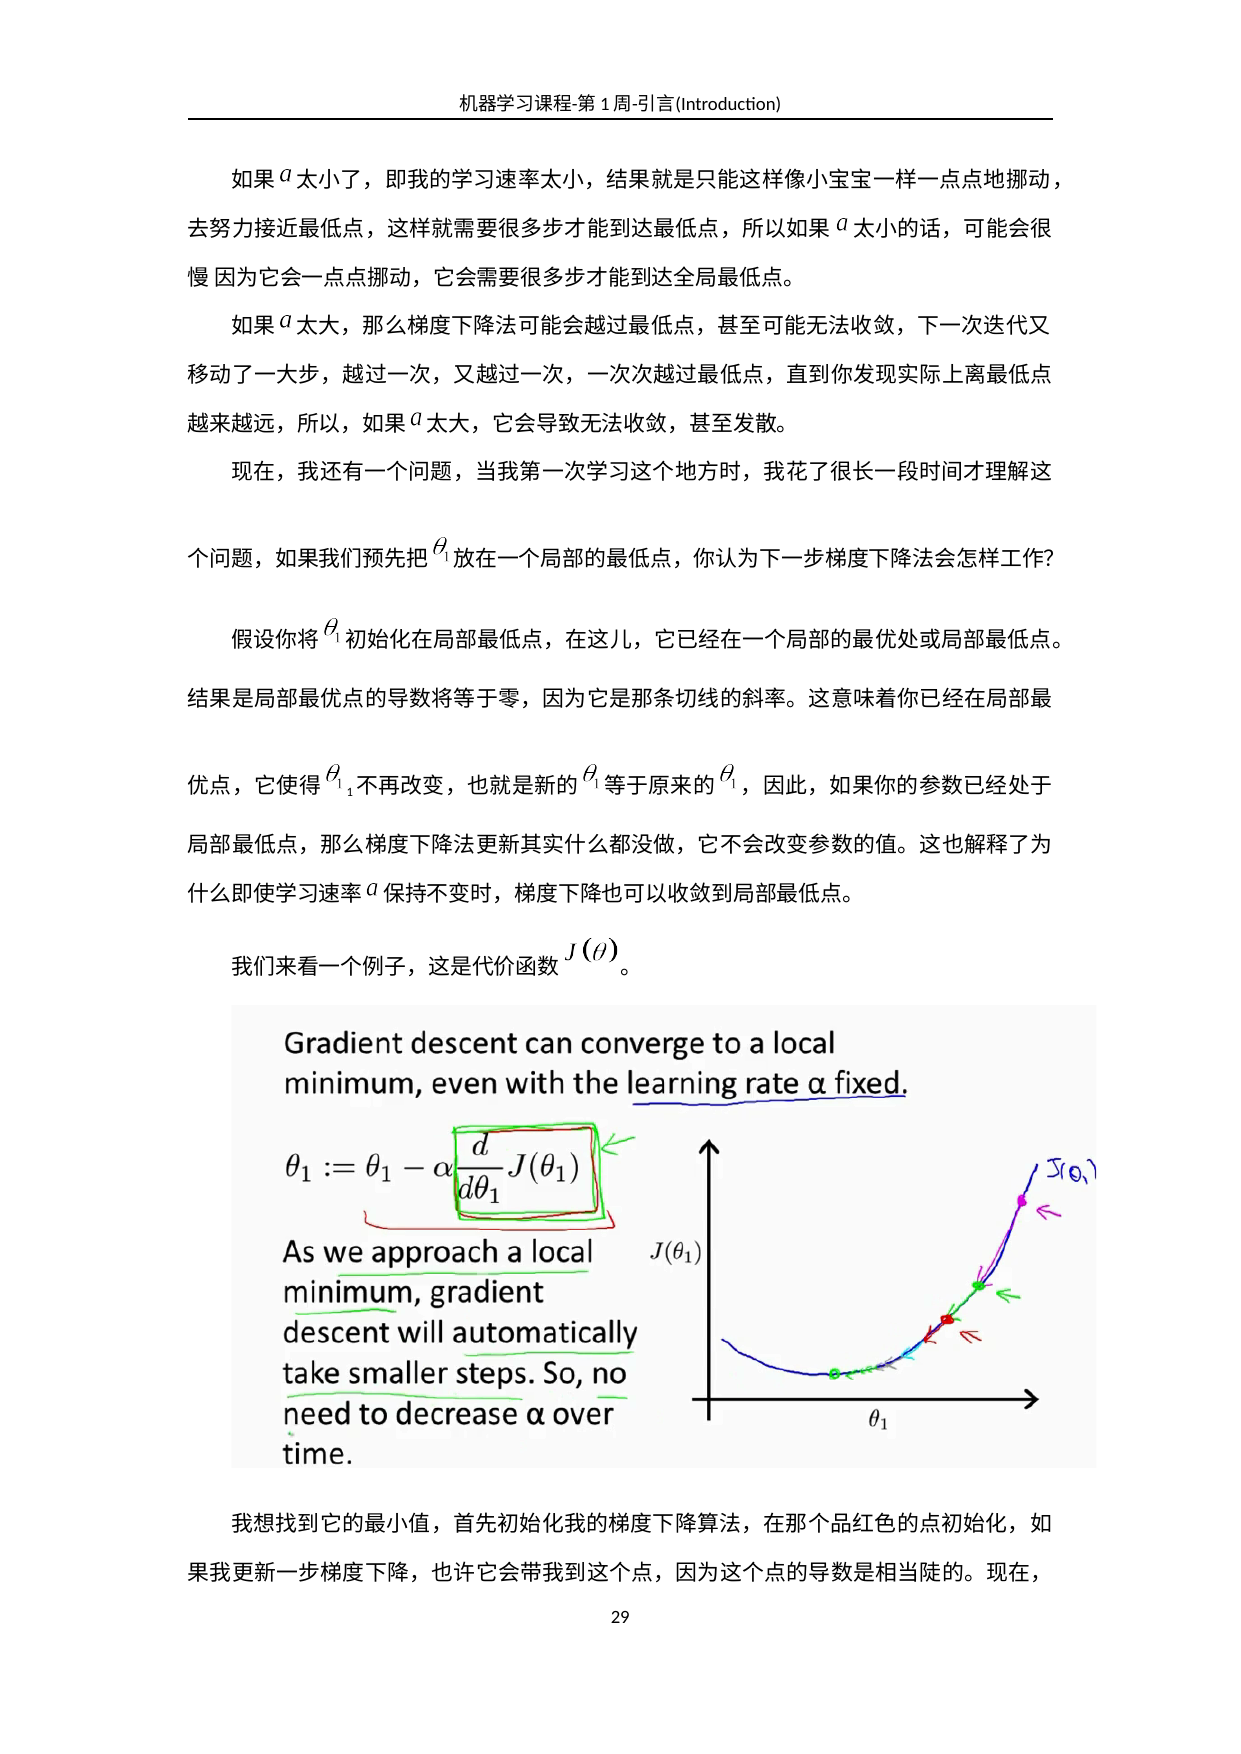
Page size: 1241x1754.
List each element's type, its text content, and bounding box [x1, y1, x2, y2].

text 假设你将初始化在局部最低点，在这儿，它已经在一个局部的最优处或局部最低点。结果是局部最优点的导数将等于零，因为它是那条切线的斜率。这意味着你已经在局部最优点，它使得1不再改变，也就是新的等于原来的，因此，如果你的参数已经处于局部最低点，那么梯度下降法更新其实什么都没做，它不会改变参数的值。这也解释了为什么即使学习速率保持不变时，梯度下降也可以收敛到局部最低点。 [187, 599, 1053, 908]
picture [231, 1005, 1097, 1468]
text 我们来看一个例子，这是代价函数。 [187, 924, 1053, 989]
text 如果太大，那么梯度下降法可能会越过最低点，甚至可能无法收敛，下一次迭代又移动了一大步，越过一次，又越过一次，一次次越过最低点，直到你发现实际上离最低点越来越远，所以，如果太大，它会导致无法收敛，甚至发散。 [187, 308, 1053, 438]
text 如果太小了，即我的学习速率太小，结果就是只能这样像小宝宝一样一点点地挪动，去努力接近最低点，这样就需要很多步才能到达最低点，所以如果太小的话，可能会很慢 因为它会一点点挪动，它会需要很多步才能到达全局最低点。 [187, 162, 1053, 292]
text 现在，我还有一个问题，当我第一次学习这个地方时，我花了很长一段时间才理解这个问题，如果我们预先把放在一个局部的最低点，你认为下一步梯度下降法会怎样工作？ [187, 454, 1053, 584]
